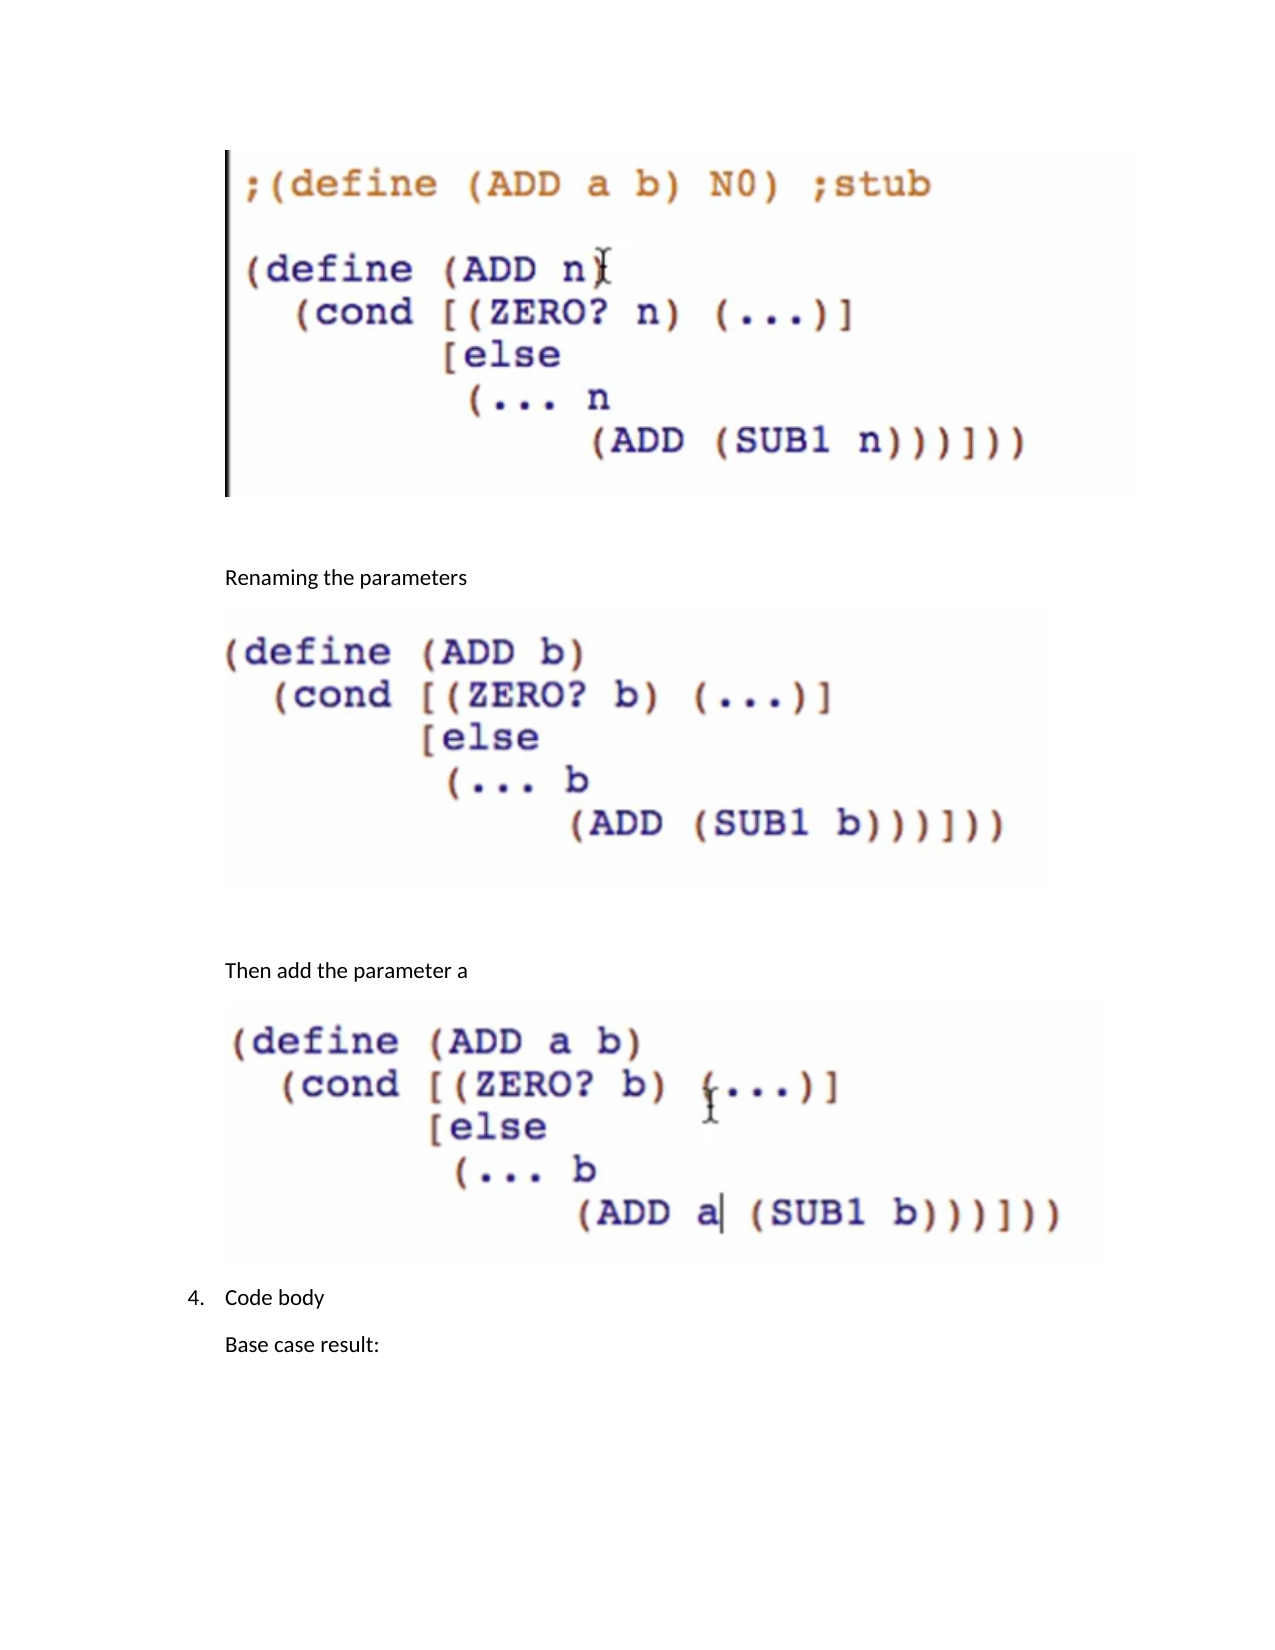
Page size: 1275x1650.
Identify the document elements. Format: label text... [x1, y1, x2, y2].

picture [225, 609, 1050, 891]
text Renaming the parameters [225, 563, 1125, 591]
picture [225, 150, 1135, 497]
picture [225, 1003, 1108, 1265]
list Code body [187, 1283, 1125, 1311]
text Then add the parameter a [225, 957, 1125, 984]
text Base case result: [225, 1330, 1125, 1358]
